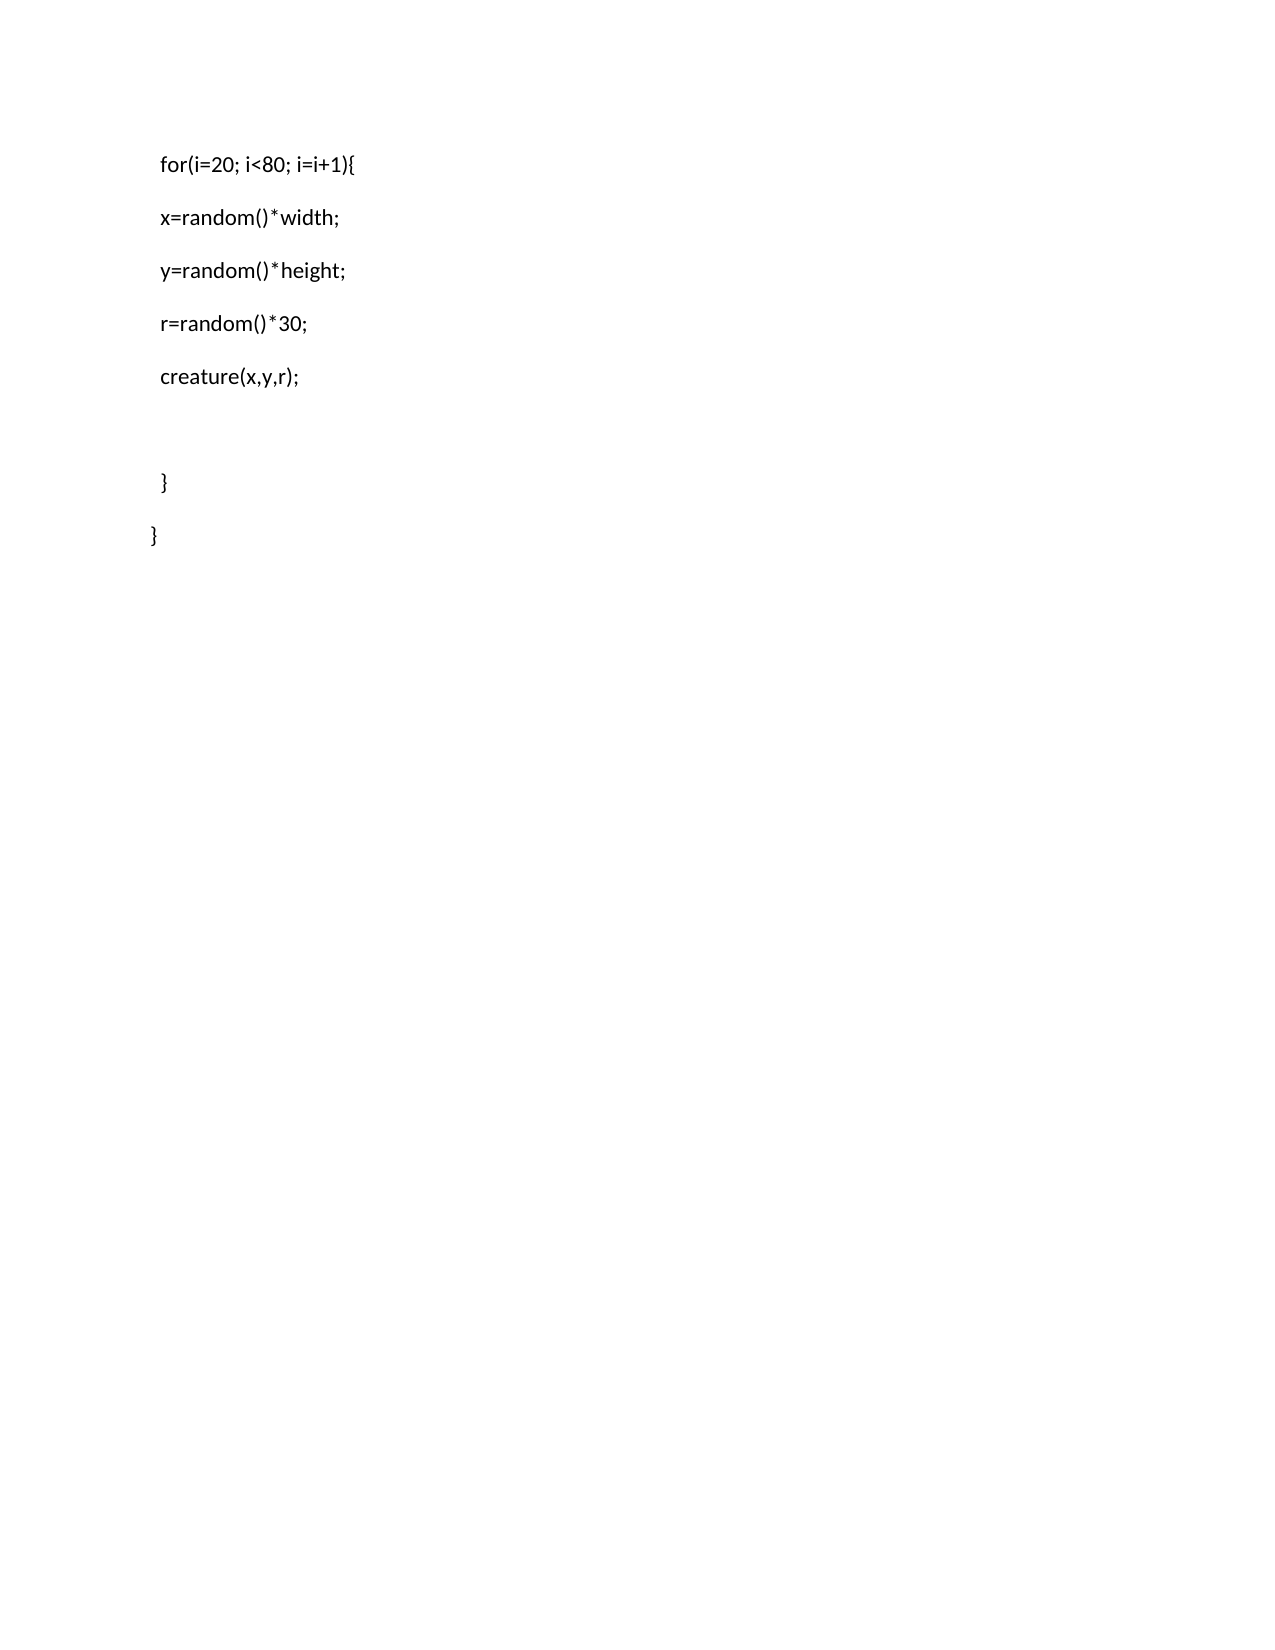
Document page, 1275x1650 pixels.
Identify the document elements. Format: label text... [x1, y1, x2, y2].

text } [150, 521, 1125, 549]
text for(i=20; i<80; i=i+1){ [150, 150, 1125, 178]
text } [150, 468, 1125, 496]
text y=random()*height; [150, 256, 1125, 284]
text x=random()*width; [150, 203, 1125, 231]
text r=random()*30; [150, 309, 1125, 337]
text creature(x,y,r); [150, 362, 1125, 390]
